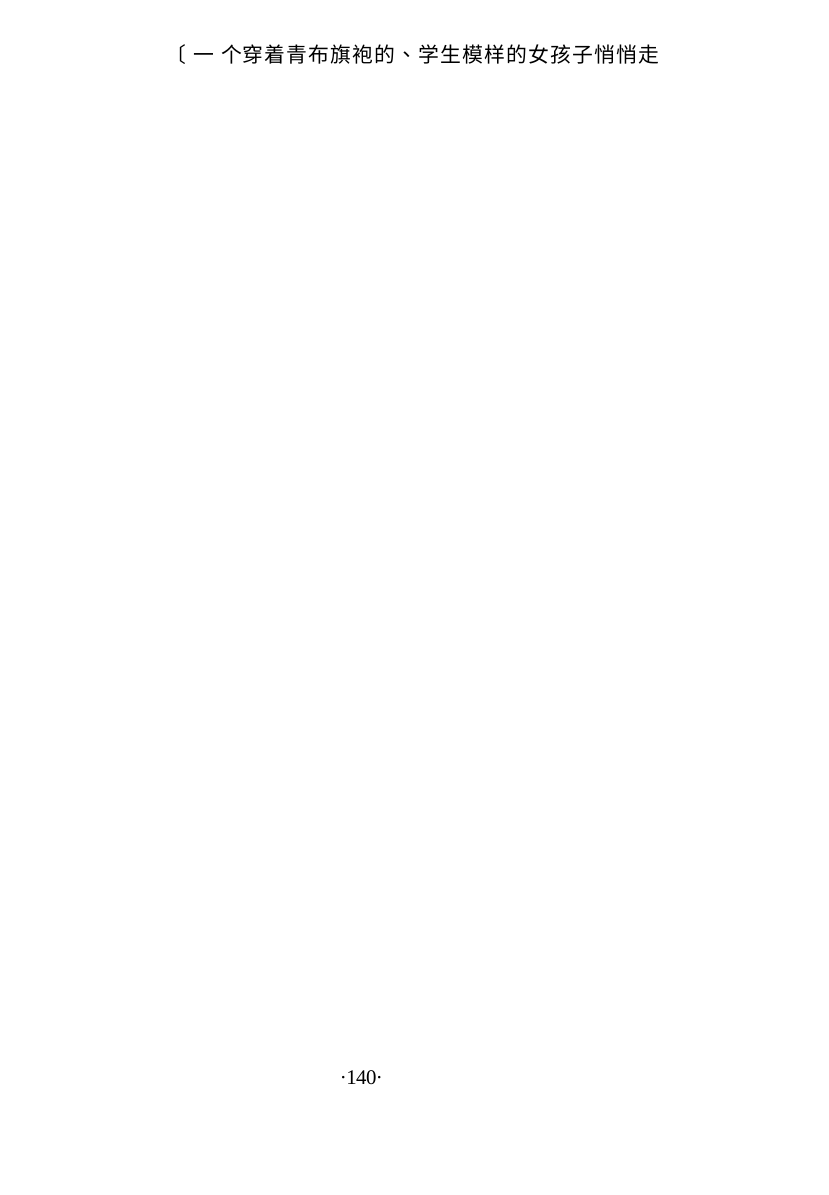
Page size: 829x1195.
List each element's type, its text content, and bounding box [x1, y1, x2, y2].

text 〔 一 个穿着青布旗袍的、学生模样的女孩子悄悄走 [166, 42, 704, 68]
